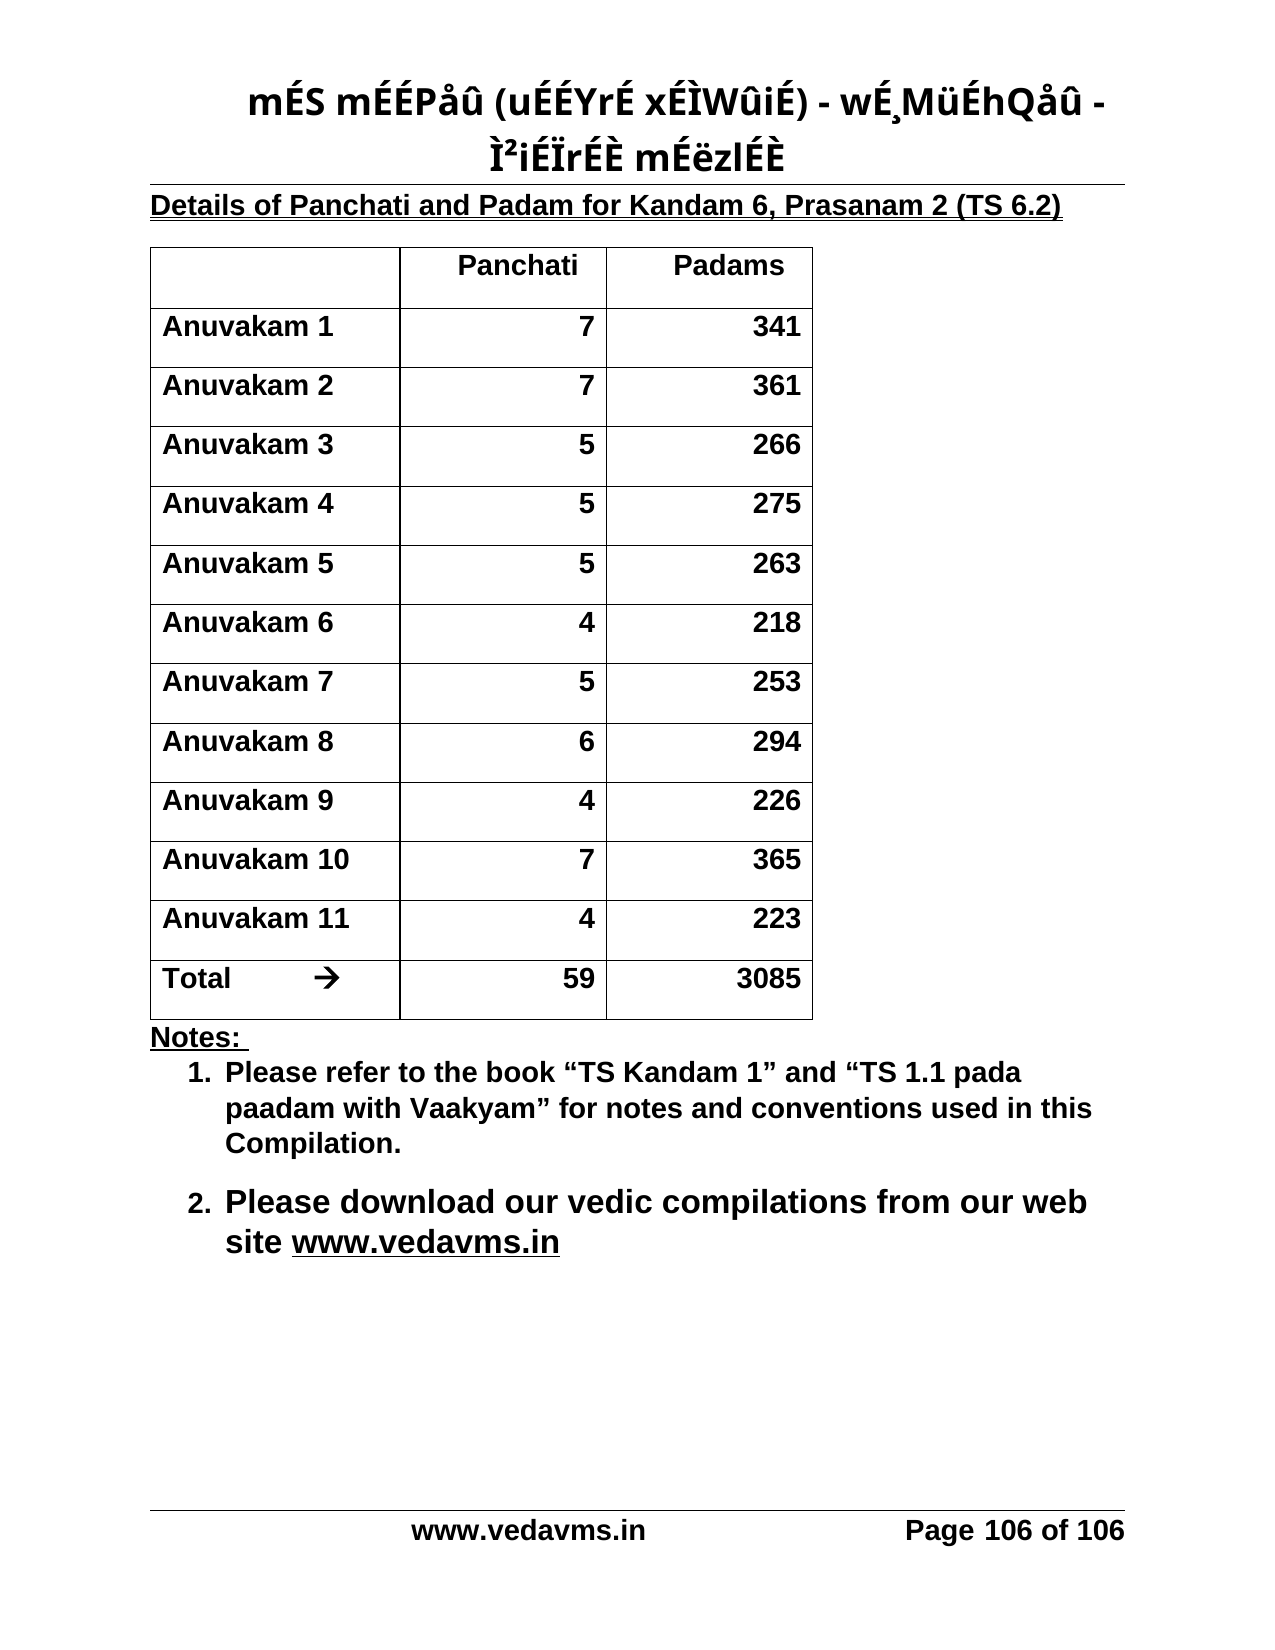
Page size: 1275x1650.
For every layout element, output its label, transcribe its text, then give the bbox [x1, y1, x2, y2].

table_cell 341 [607, 309, 812, 367]
table_cell Anuvakam 9 [151, 783, 399, 841]
table_cell Anuvakam 8 [151, 724, 399, 782]
table_cell 223 [607, 901, 812, 960]
list Please refer to the book “TS Kandam 1” and “TS 1.1 pada paadam with Vaakyam” for notes and conventions used in this Compilation. [187, 1055, 1124, 1159]
table_cell 226 [607, 783, 812, 841]
table_cell 5 [401, 427, 606, 486]
table_cell 7 [401, 842, 606, 900]
table_cell 263 [607, 546, 812, 604]
table_cell 218 [607, 605, 812, 663]
table_cell Anuvakam 2 [151, 368, 399, 426]
table_cell Anuvakam 4 [151, 487, 399, 545]
table_cell 7 [401, 368, 606, 426]
table_cell Anuvakam 5 [151, 546, 399, 604]
table_cell 365 [607, 842, 812, 900]
table_cell 7 [401, 309, 606, 367]
table_cell Anuvakam 11 [151, 901, 399, 960]
table_cell 6 [401, 724, 606, 782]
table_header [607, 248, 812, 308]
table_cell Anuvakam 10 [151, 842, 399, 900]
table_cell 266 [607, 427, 812, 486]
table_cell 5 [401, 546, 606, 604]
table_cell Anuvakam 1 [151, 309, 399, 367]
table_header [401, 248, 606, 308]
table_cell 5 [401, 664, 606, 723]
table_cell Anuvakam 6 [151, 605, 399, 663]
table_cell Anuvakam 7 [151, 664, 399, 723]
table_cell Total [151, 961, 399, 1019]
table_cell 4 [401, 605, 606, 663]
text Details of Panchati and Padam for Kandam 6, Prasanam 2 (TS 6.2) [150, 188, 1125, 221]
table_cell 5 [401, 487, 606, 545]
table_cell 59 [401, 961, 606, 1019]
table_cell 275 [607, 487, 812, 545]
table_cell 4 [401, 783, 606, 841]
table_cell 294 [607, 724, 812, 782]
text Notes: [150, 1020, 1124, 1054]
list Please download our vedic compilations from our web site www.vedavms.in [187, 1182, 1124, 1261]
table_cell 3085 [607, 961, 812, 1019]
table_header [151, 248, 399, 308]
table_cell 4 [401, 901, 606, 960]
table_cell Anuvakam 3 [151, 427, 399, 486]
table_cell 361 [607, 368, 812, 426]
table_cell 253 [607, 664, 812, 723]
